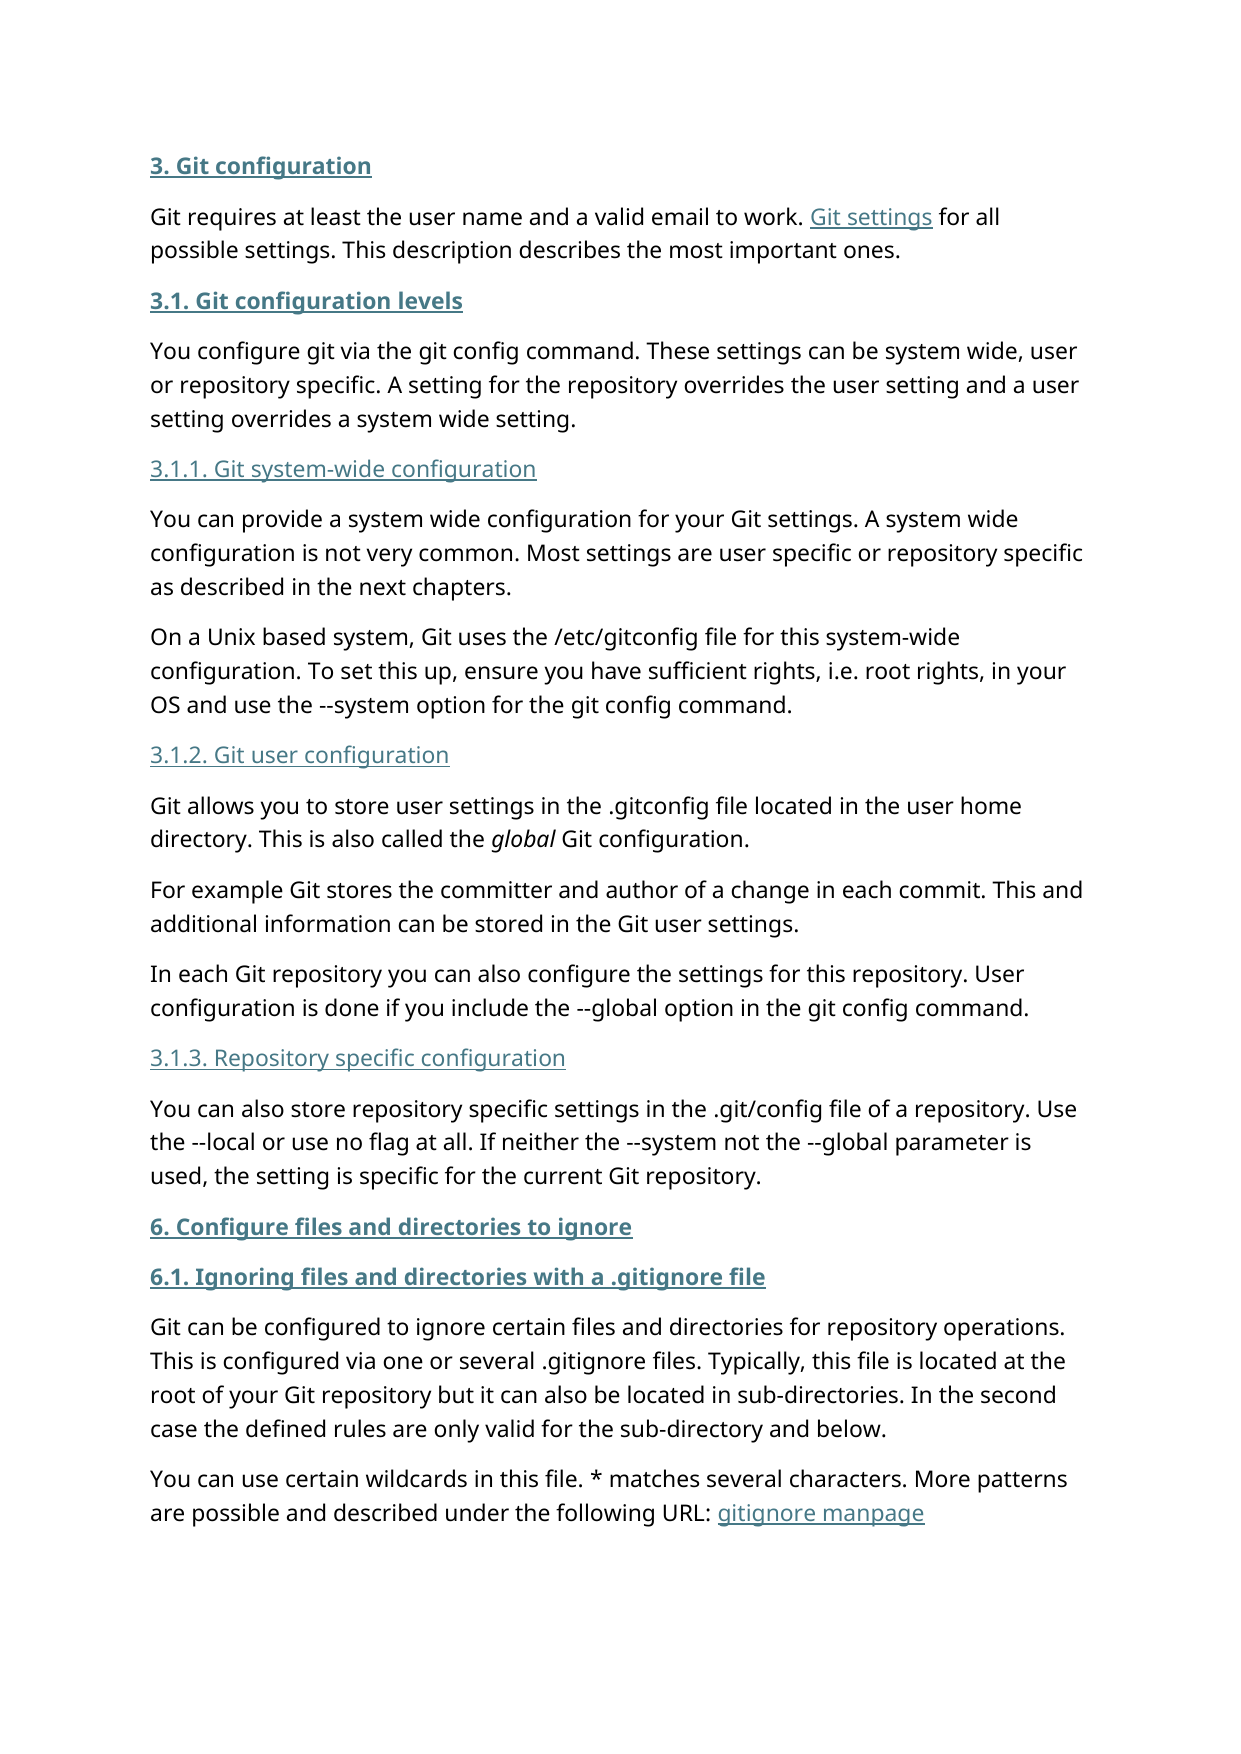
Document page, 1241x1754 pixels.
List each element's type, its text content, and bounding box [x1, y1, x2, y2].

text 3.1.2. Git user configuration [150, 739, 1090, 770]
text 6. Configure files and directories to ignore [150, 1210, 1090, 1242]
text You can also store repository specific settings in the .git/config file of a repository. Use the --local or use no flag at all. If neither the --system not the --global parameter is used, the setting is specific for the current Git repository. [150, 1092, 1090, 1191]
text 3.1. Git configuration levels [150, 284, 1090, 316]
text Git allows you to store user settings in the .gitconfig file located in the user home directory. This is also called the global Git configuration. [150, 789, 1090, 854]
text You can provide a system wide configuration for your Git settings. A system wide configuration is not very common. Most settings are user specific or repository specific as described in the next chapters. [150, 503, 1090, 602]
text 3.1.1. Git system-wide configuration [150, 453, 1090, 484]
text Git can be configured to ignore certain files and directories for repository operations. This is configured via one or several .gitignore files. Typically, this file is located at the root of your Git repository but it can also be located in sub-directories. In the second case the defined rules are only valid for the sub-directory and below. [150, 1311, 1090, 1444]
text For example Git stores the committer and author of a change in each commit. This and additional information can be stored in the Git user settings. [150, 874, 1090, 939]
text 3.1.3. Repository specific configuration [150, 1042, 1090, 1073]
text On a Unix based system, Git uses the /etc/gitconfig file for this system-wide configuration. To set this up, ensure you have sufficient rights, i.e. root rights, in your OS and use the --system option for the git config command. [150, 621, 1090, 720]
text 3. Git configuration [150, 150, 1090, 181]
text In each Git repository you can also configure the settings for this repository. User configuration is done if you include the --global option in the git config command. [150, 958, 1090, 1023]
text Git requires at least the user name and a valid email to work. Git settings for all possible settings. This description describes the most important ones. [150, 200, 1090, 265]
text You can use certain wildcards in this file. * matches several characters. More patterns are possible and described under the following URL: gitignore manpage [150, 1463, 1090, 1528]
text 6.1. Ignoring files and directories with a .gitignore file [150, 1261, 1090, 1292]
text You configure git via the git config command. These settings can be system wide, user or repository specific. A setting for the repository overrides the user setting and a user setting overrides a system wide setting. [150, 335, 1090, 434]
